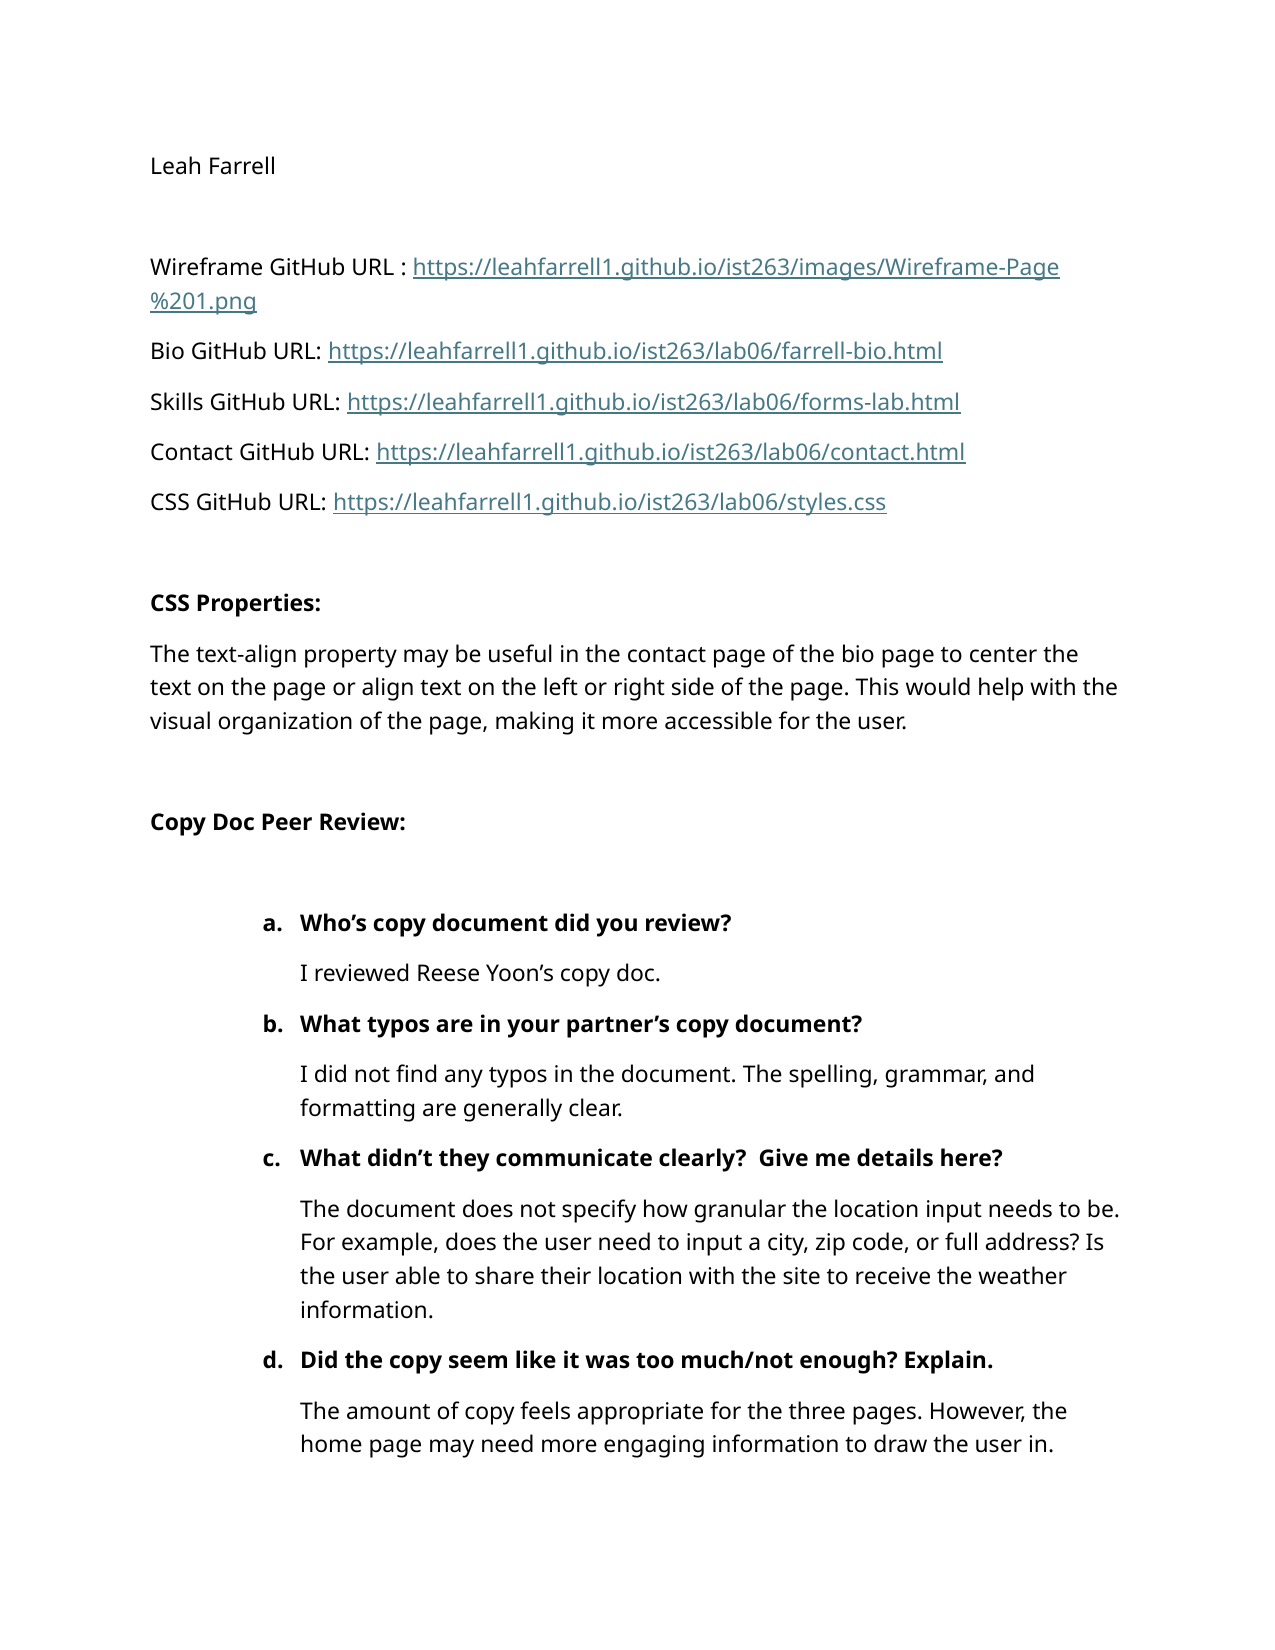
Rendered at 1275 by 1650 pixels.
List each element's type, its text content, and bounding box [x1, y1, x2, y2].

text Bio GitHub URL: https://leahfarrell1.github.io/ist263/lab06/farrell-bio.html [150, 335, 1125, 366]
list What typos are in your partner’s copy document? [262, 1007, 1125, 1039]
list Who’s copy document did you review? [262, 907, 1125, 938]
list Did the copy seem like it was too much/not enough? Explain. [262, 1344, 1125, 1375]
text The amount of copy feels appropriate for the three pages. However, the home page may need more engaging information to draw the user in. [300, 1394, 1125, 1459]
text Wireframe GitHub URL : https://leahfarrell1.github.io/ist263/images/Wireframe-Page%201.png [150, 251, 1125, 316]
text I reviewed Reese Yoon’s copy doc. [300, 957, 1125, 988]
list What didn’t they communicate clearly? Give me details here? [262, 1142, 1125, 1173]
text The text-align property may be useful in the contact page of the bio page to center the text on the page or align text on the left or right side of the page. This would help with the visual organization of the page, making it more accessible for the user. [150, 637, 1125, 736]
text Copy Doc Peer Review: [150, 806, 1125, 837]
text I did not find any typos in the document. The spelling, grammar, and formatting are generally clear. [300, 1058, 1125, 1123]
text Skills GitHub URL: https://leahfarrell1.github.io/ist263/lab06/forms-lab.html [150, 385, 1125, 417]
text Contact GitHub URL: https://leahfarrell1.github.io/ist263/lab06/contact.html [150, 436, 1125, 467]
text CSS GitHub URL: https://leahfarrell1.github.io/ist263/lab06/styles.css [150, 486, 1125, 517]
text CSS Properties: [150, 587, 1125, 618]
text Leah Farrell [150, 150, 1125, 181]
text The document does not specify how granular the location input needs to be. For example, does the user need to input a city, zip code, or full address? Is the user able to share their location with the site to receive the weather information. [300, 1192, 1125, 1325]
